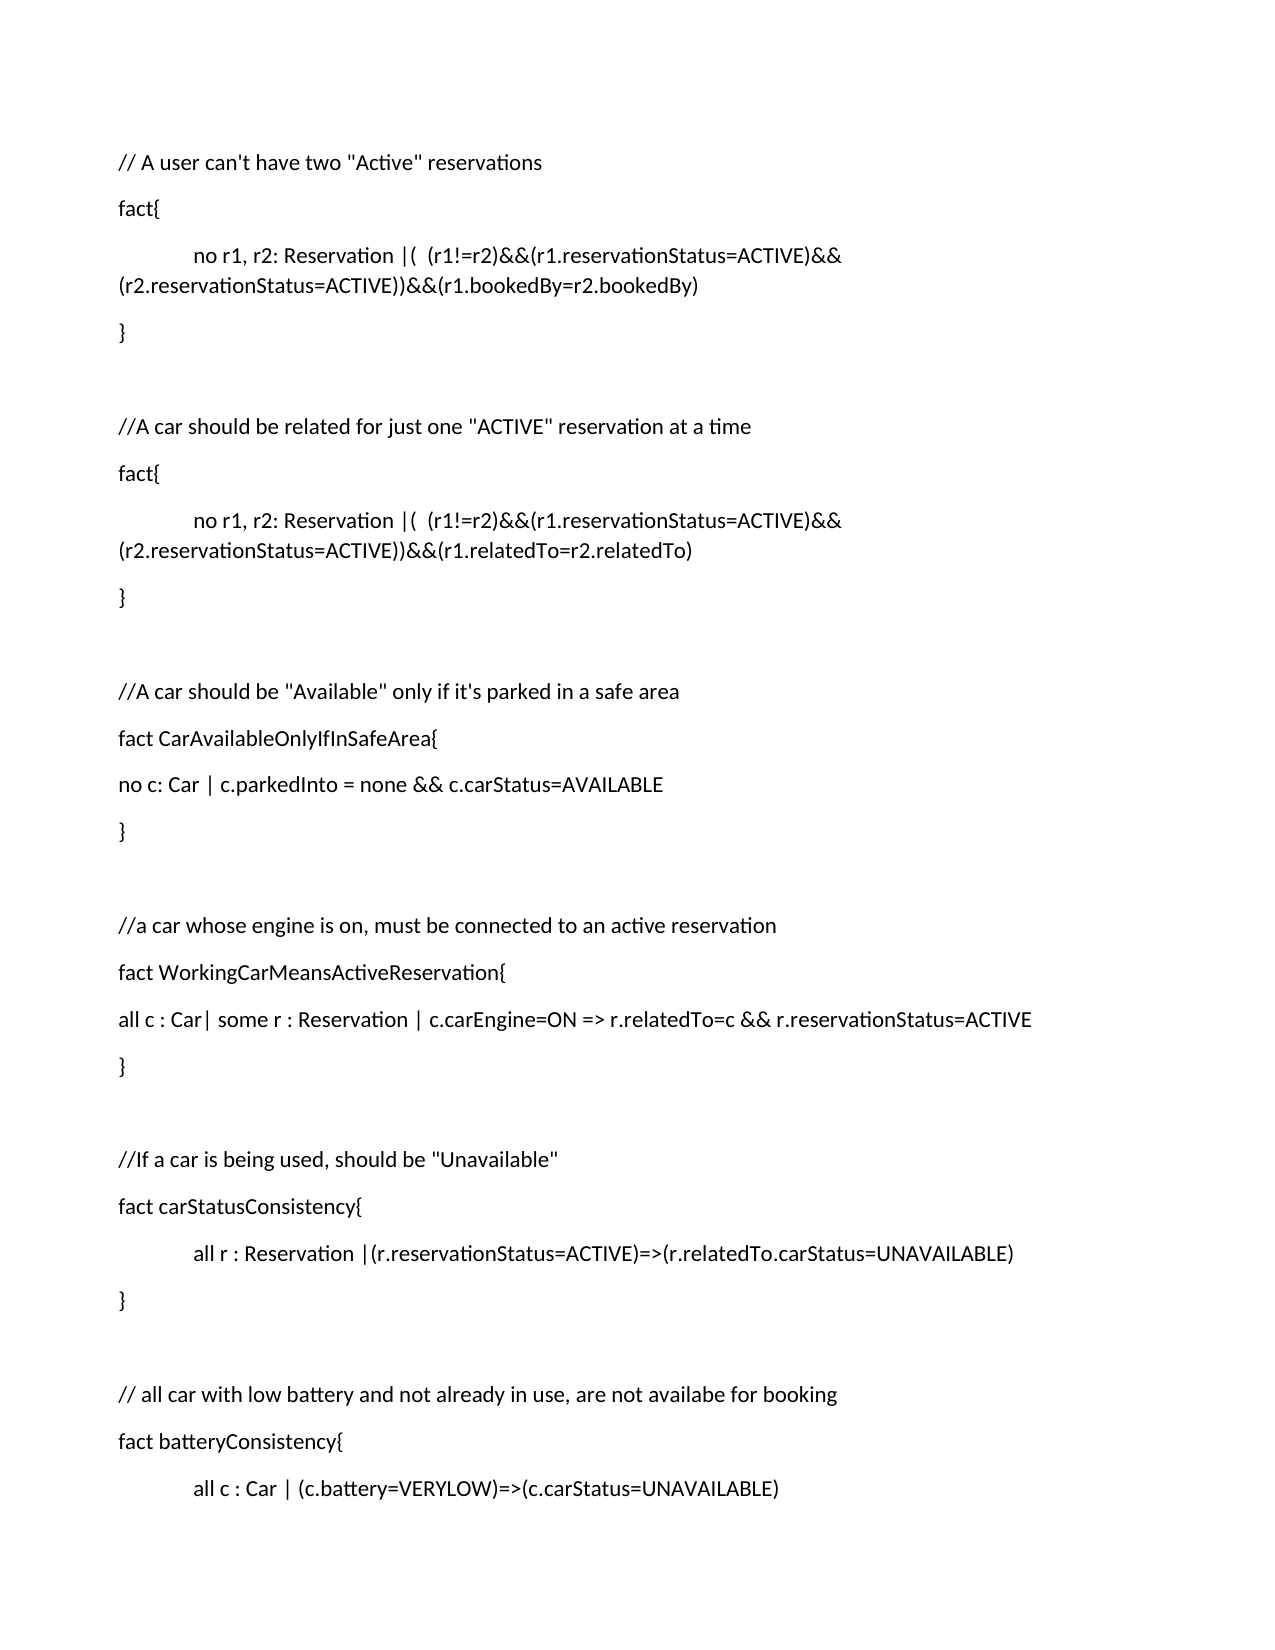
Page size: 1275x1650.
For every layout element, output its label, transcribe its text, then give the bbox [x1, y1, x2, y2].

text all c : Car| some r : Reservation | c.carEngine=ON => r.relatedTo=c && r.reservationStatus=ACTIVE [118, 1005, 1157, 1033]
text fact WorkingCarMeansActiveReservation{ [118, 958, 1157, 986]
text // all car with low battery and not already in use, are not availabe for booking [118, 1380, 1157, 1408]
text // A user can't have two "Active" reservations [118, 148, 1157, 176]
text //If a car is being used, should be "Unavailable" [118, 1146, 1157, 1173]
text all c : Car | (c.battery=VERYLOW)=>(c.carStatus=UNAVAILABLE) [118, 1474, 1157, 1502]
text fact CarAvailableOnlyIfInSafeArea{ [118, 724, 1157, 752]
text all r : Reservation |(r.reservationStatus=ACTIVE)=>(r.relatedTo.carStatus=UNAVAILABLE) [118, 1239, 1157, 1267]
text } [118, 583, 1157, 611]
text //a car whose engine is on, must be connected to an active reservation [118, 911, 1157, 939]
text fact{ [118, 194, 1157, 222]
text } [118, 817, 1157, 845]
text } [118, 318, 1157, 346]
text no r1, r2: Reservation |( (r1!=r2)&&(r1.reservationStatus=ACTIVE)&& (r2.reservationStatus=ACTIVE))&&(r1.bookedBy=r2.bookedBy) [118, 241, 1157, 299]
text no c: Car | c.parkedInto = none && c.carStatus=AVAILABLE [118, 771, 1157, 798]
text fact{ [118, 459, 1157, 487]
text no r1, r2: Reservation |( (r1!=r2)&&(r1.reservationStatus=ACTIVE)&& (r2.reservationStatus=ACTIVE))&&(r1.relatedTo=r2.relatedTo) [118, 506, 1157, 564]
text fact batteryConsistency{ [118, 1427, 1157, 1455]
text //A car should be "Available" only if it's parked in a safe area [118, 677, 1157, 705]
text fact carStatusConsistency{ [118, 1192, 1157, 1220]
text } [118, 1286, 1157, 1314]
text } [118, 1052, 1157, 1080]
text //A car should be related for just one "ACTIVE" reservation at a time [118, 412, 1157, 440]
